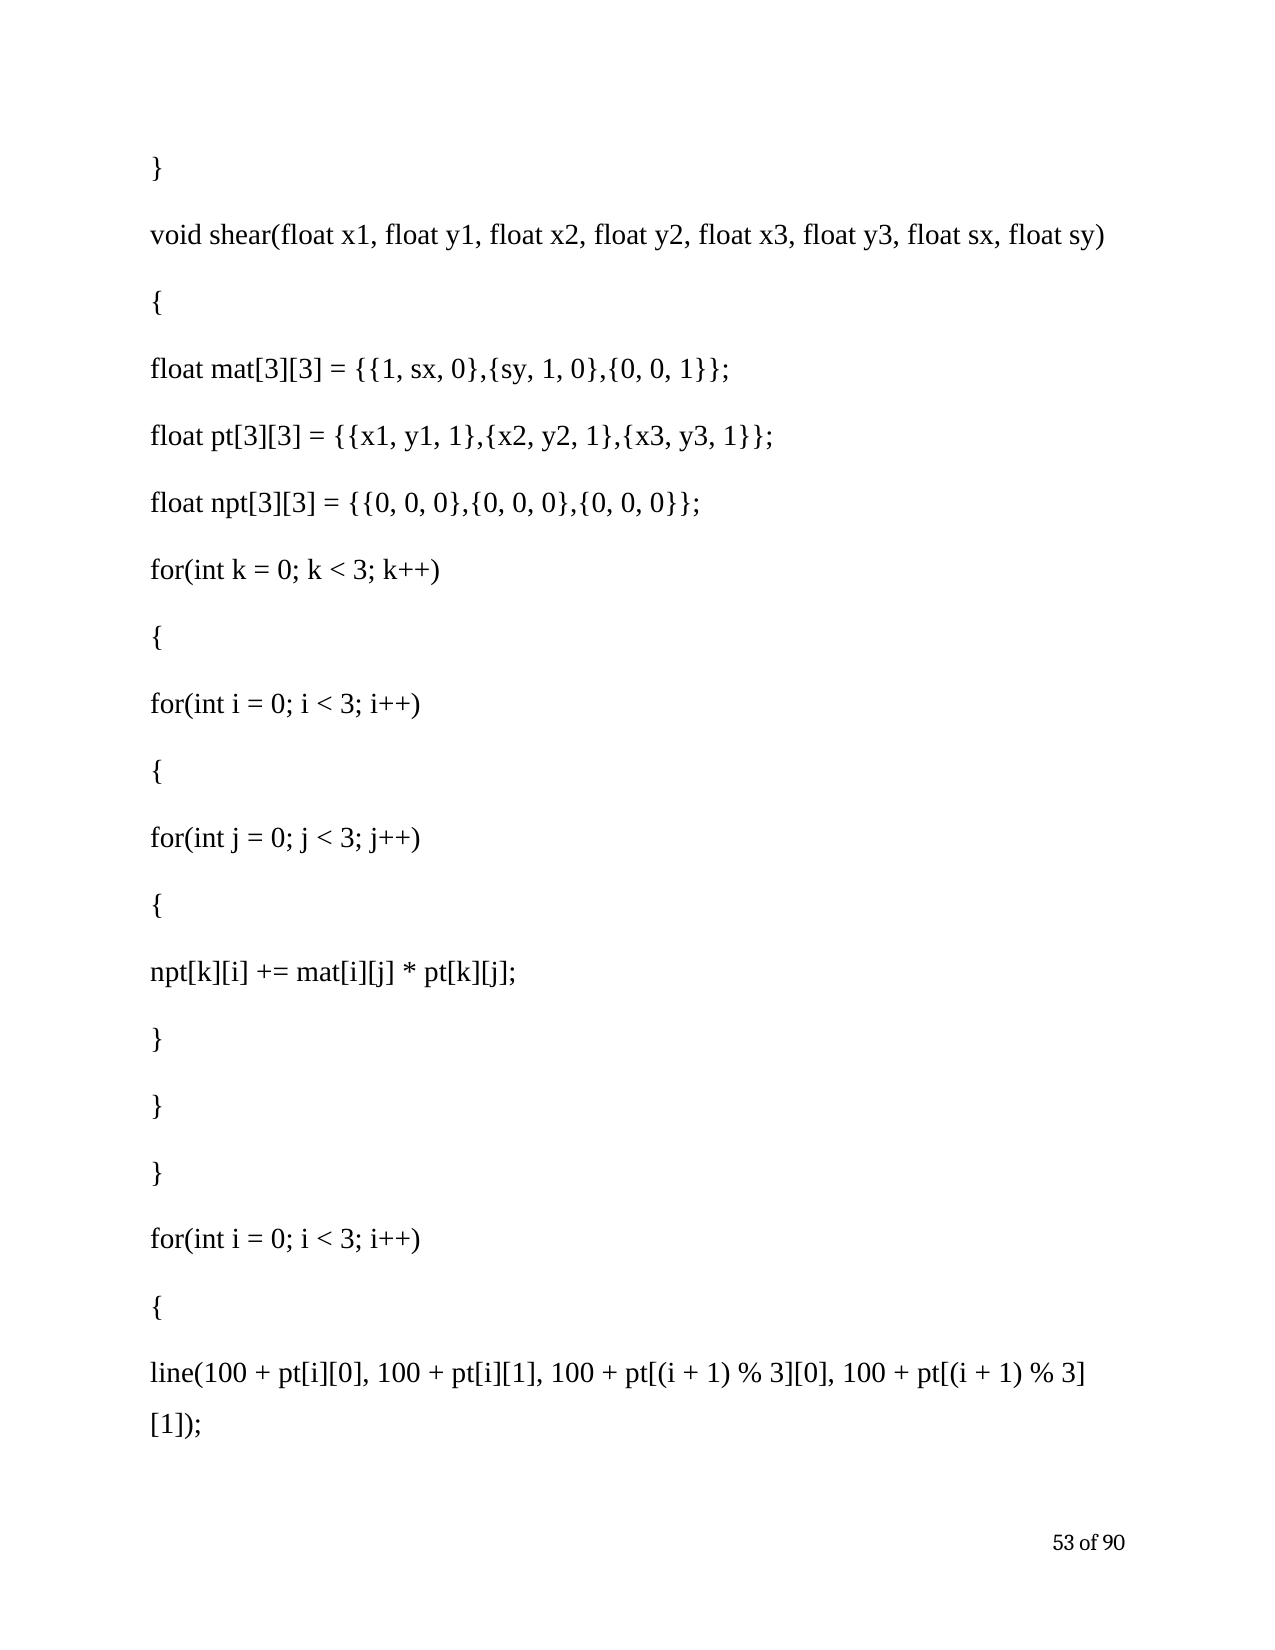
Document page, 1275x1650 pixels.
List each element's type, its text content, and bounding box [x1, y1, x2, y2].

text void shear(float x1, float y1, float x2, float y2, float x3, float y3, float sx, float sy) [150, 217, 1125, 251]
text { [150, 1289, 1125, 1322]
text float pt[3][3] = {{x1, y1, 1},{x2, y2, 1},{x3, y3, 1}}; [150, 418, 1125, 451]
text for(int k = 0; k < 3; k++) [150, 552, 1125, 585]
text } [150, 150, 1125, 183]
text npt[k][i] += mat[i][j] * pt[k][j]; [150, 954, 1125, 987]
text { [150, 284, 1125, 317]
text float mat[3][3] = {{1, sx, 0},{sy, 1, 0},{0, 0, 1}}; [150, 351, 1125, 384]
text float npt[3][3] = {{0, 0, 0},{0, 0, 0},{0, 0, 0}}; [150, 485, 1125, 518]
text for(int j = 0; j < 3; j++) [150, 820, 1125, 853]
text { [150, 619, 1125, 652]
text for(int i = 0; i < 3; i++) [150, 686, 1125, 719]
text } [150, 1155, 1125, 1188]
text { [150, 753, 1125, 786]
text } [150, 1088, 1125, 1121]
text } [150, 1021, 1125, 1054]
text { [150, 887, 1125, 920]
text line(100 + pt[i][0], 100 + pt[i][1], 100 + pt[(i + 1) % 3][0], 100 + pt[(i + 1) % 3][1]); [150, 1356, 1125, 1439]
text for(int i = 0; i < 3; i++) [150, 1222, 1125, 1255]
